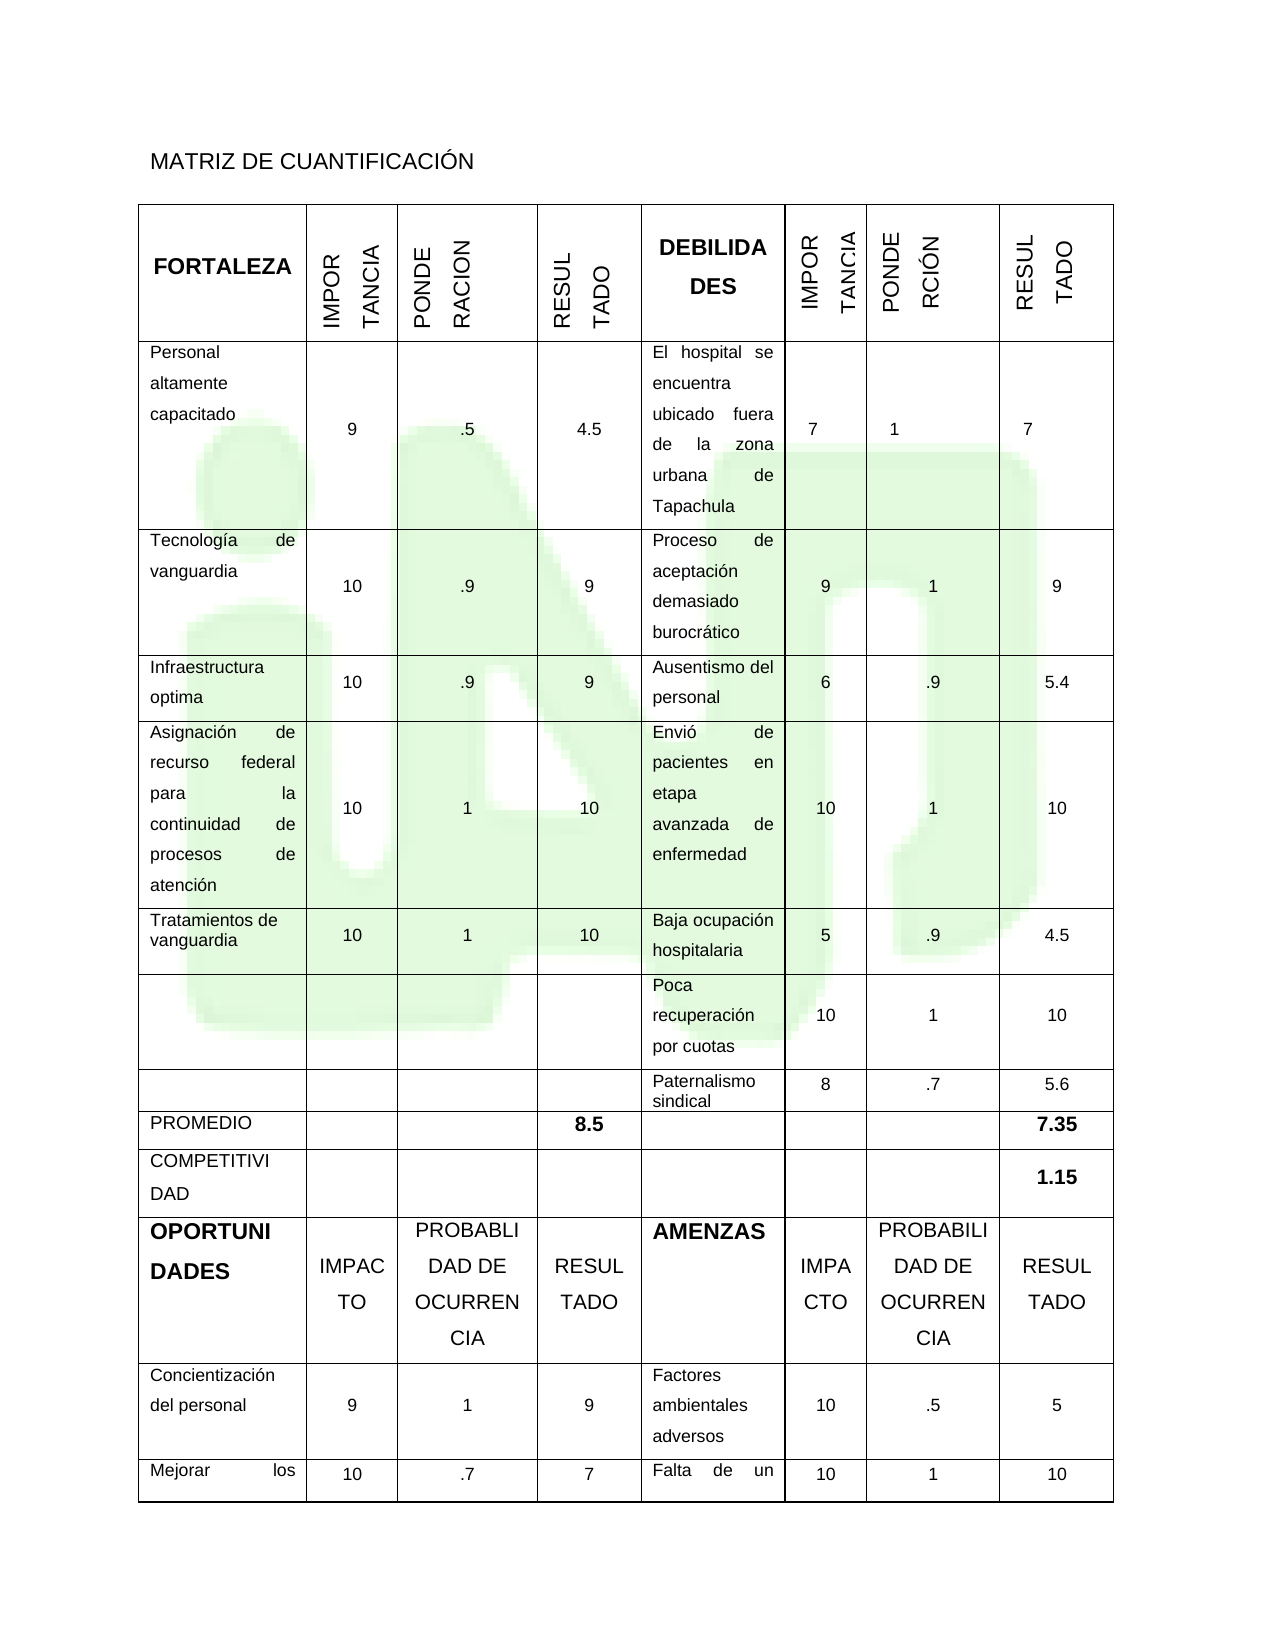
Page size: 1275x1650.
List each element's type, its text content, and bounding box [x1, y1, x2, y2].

table_cell [867, 1112, 999, 1149]
table_cell 10 [786, 722, 866, 908]
table_cell .9 [867, 909, 999, 973]
table_cell 4.5 [538, 342, 641, 529]
table_cell 7 [1000, 342, 1113, 529]
table_cell [538, 1150, 641, 1217]
table_cell 10 [307, 909, 397, 973]
table_cell 10 [538, 909, 641, 973]
table_cell 1 [398, 722, 537, 908]
table_header FORTALEZA [139, 205, 306, 341]
table_cell 5 [786, 909, 866, 973]
table_header DEBILIDADES [642, 205, 784, 341]
table_cell 10 [786, 1460, 866, 1501]
table_cell Proceso de aceptación demasiado burocrático [642, 530, 784, 655]
table_cell 10 [786, 1364, 866, 1459]
table_cell 8.5 [538, 1112, 641, 1149]
table_cell Tecnología de vanguardia [139, 530, 306, 655]
table_cell [307, 975, 397, 1069]
table_cell Factores ambientales adversos [642, 1364, 784, 1459]
table_cell [307, 1150, 397, 1217]
table_cell AMENZAS [642, 1218, 784, 1363]
text MATRIZ DE CUANTIFICACIÓN [150, 148, 1125, 174]
table_cell 9 [1000, 530, 1113, 655]
table_cell .7 [398, 1460, 537, 1501]
table_cell [398, 1070, 537, 1111]
table_cell [786, 1112, 866, 1149]
table_cell .9 [398, 530, 537, 655]
table_cell .9 [398, 656, 537, 721]
table_cell 10 [307, 722, 397, 908]
table_cell [867, 1150, 999, 1217]
table_cell 10 [307, 1460, 397, 1501]
table_cell 1.15 [1000, 1150, 1113, 1217]
table_cell OPORTUNI DADES [139, 1218, 306, 1363]
table_cell 10 [1000, 1460, 1113, 1501]
table_cell Envió de pacientes en etapa avanzada de enfermedad [642, 722, 784, 908]
table_cell 9 [538, 656, 641, 721]
table_cell PROBABILIDAD DE OCURRENCIA [867, 1218, 999, 1363]
table_cell Poca recuperación por cuotas [642, 975, 784, 1069]
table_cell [642, 1460, 784, 1501]
table_cell 1 [398, 909, 537, 973]
table_cell [139, 1070, 306, 1111]
table_cell 1 [867, 1460, 999, 1501]
table_cell 9 [307, 342, 397, 529]
table_cell 10 [786, 975, 866, 1069]
table_cell [642, 1150, 784, 1217]
table_cell Ausentismo del personal [642, 656, 784, 721]
table_cell 1 [867, 975, 999, 1069]
table_cell [642, 1112, 784, 1149]
table_header RESUL TADO [1000, 205, 1113, 341]
table_cell Infraestructura optima [139, 656, 306, 721]
table_cell [307, 1070, 397, 1111]
table_cell RESUL TADO [538, 1218, 641, 1363]
table_cell [398, 1112, 537, 1149]
table_cell .5 [867, 1364, 999, 1459]
table_header PONDE RACION [398, 205, 537, 341]
table_header IMPOR TANCIA [786, 205, 866, 341]
table_cell 7 [786, 342, 866, 529]
table_cell 9 [538, 530, 641, 655]
table_cell El hospital se encuentra ubicado fuera de la zona urbana de Tapachula [642, 342, 784, 529]
table_cell 7.35 [1000, 1112, 1113, 1149]
table_cell 4.5 [1000, 909, 1113, 973]
table_cell [398, 975, 537, 1069]
table_cell 8 [786, 1070, 866, 1111]
table_cell PROMEDIO [139, 1112, 306, 1149]
table_cell 9 [307, 1364, 397, 1459]
table_cell 10 [307, 656, 397, 721]
table_cell Concientización del personal [139, 1364, 306, 1459]
table_cell .5 [398, 342, 537, 529]
table_header PONDE RCIÓN [867, 205, 999, 341]
table_cell 9 [538, 1364, 641, 1459]
table_cell .9 [867, 656, 999, 721]
table_cell .7 [867, 1070, 999, 1111]
table_cell 10 [1000, 722, 1113, 908]
table_cell 10 [1000, 975, 1113, 1069]
table_cell 10 [538, 722, 641, 908]
table_header IMPOR TANCIA [307, 205, 397, 341]
table_cell Personal altamente capacitado [139, 342, 306, 529]
table_cell [398, 1150, 537, 1217]
table_cell IMPACTO [307, 1218, 397, 1363]
table_cell [538, 1070, 641, 1111]
table_cell COMPETITIVI DAD [139, 1150, 306, 1217]
table_cell 10 [307, 530, 397, 655]
table_cell 6 [786, 656, 866, 721]
table_cell Paternalismo sindical [642, 1070, 784, 1111]
table_cell [786, 1150, 866, 1217]
table_cell 1 [867, 722, 999, 908]
table_cell RESUL TADO [1000, 1218, 1113, 1363]
table_cell [307, 1112, 397, 1149]
table_cell [538, 975, 641, 1069]
table_cell 5.6 [1000, 1070, 1113, 1111]
table_cell Asignación de recurso federal para la continuidad de procesos de atención [139, 722, 306, 908]
table_cell 5.4 [1000, 656, 1113, 721]
table_cell 5 [1000, 1364, 1113, 1459]
table_cell 7 [538, 1460, 641, 1501]
table_header RESUL TADO [538, 205, 641, 341]
table_cell Baja ocupación hospitalaria [642, 909, 784, 973]
table_cell 1 [867, 342, 999, 529]
table_cell [139, 975, 306, 1069]
table_cell 9 [786, 530, 866, 655]
table_cell 1 [867, 530, 999, 655]
table_cell 1 [398, 1364, 537, 1459]
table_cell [139, 1460, 306, 1501]
table_cell Tratamientos de vanguardia [139, 909, 306, 973]
table_cell IMPACTO [786, 1218, 866, 1363]
table_cell PROBABLI DAD DE OCURREN CIA [398, 1218, 537, 1363]
